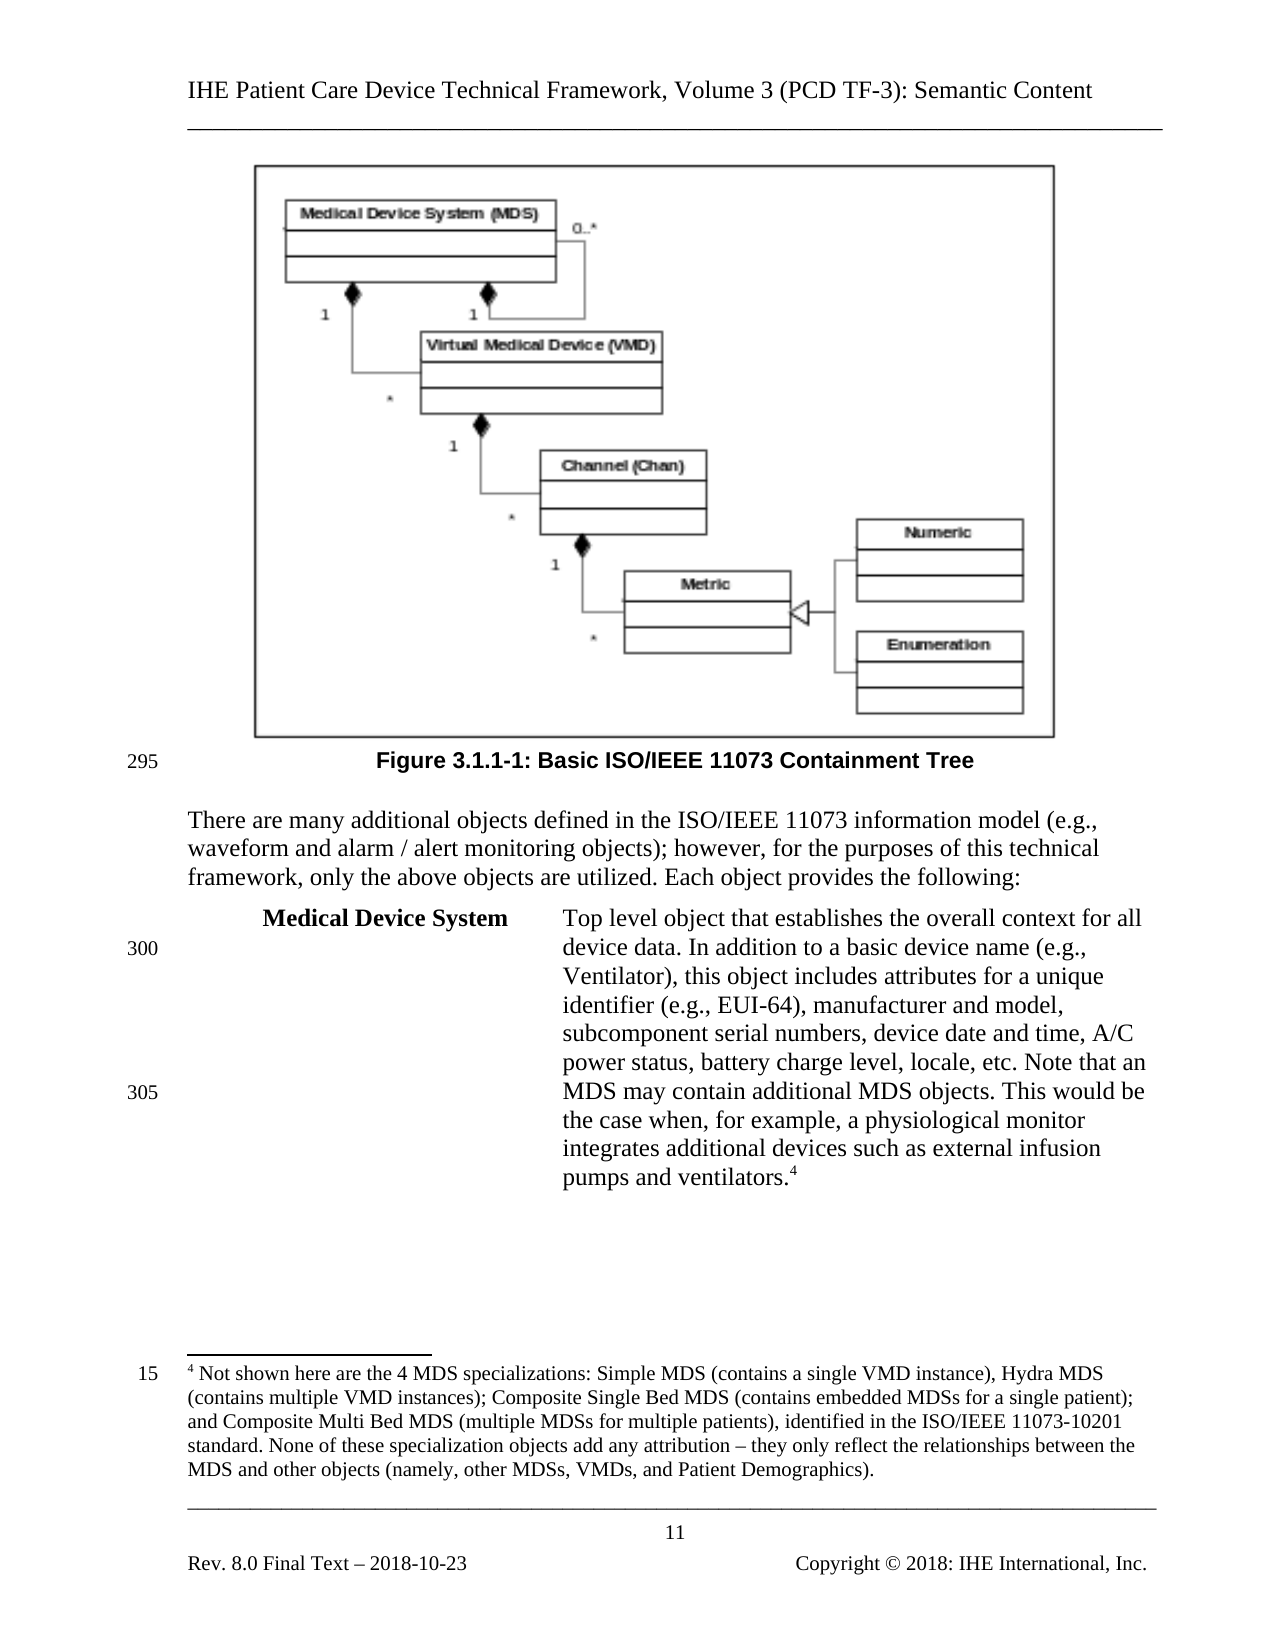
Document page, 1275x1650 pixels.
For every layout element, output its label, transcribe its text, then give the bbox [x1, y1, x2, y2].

text Medical Device System Top level object that establishes the overall context for all device data. In addition to a basic device name (e.g., Ventilator), this object includes attributes for a unique identifier (e.g., EUI-64), manufacturer and model, subcomponent serial numbers, device date and time, A/C power status, battery charge level, locale, etc. Note that an MDS may contain additional MDS objects. This would be the case when, for example, a physiological monitor integrates additional devices such as external infusion pumps and ventilators. [262, 903, 1162, 1191]
title Figure 3.1.1-1: Basic ISO/IEEE 11073 Containment Tree [187, 747, 1162, 773]
text There are many additional objects defined in the ISO/IEEE 11073 information model (e.g., waveform and alarm / alert monitoring objects); however, for the purposes of this technical framework, only the above objects are utilized. Each object provides the following: [187, 805, 1162, 891]
